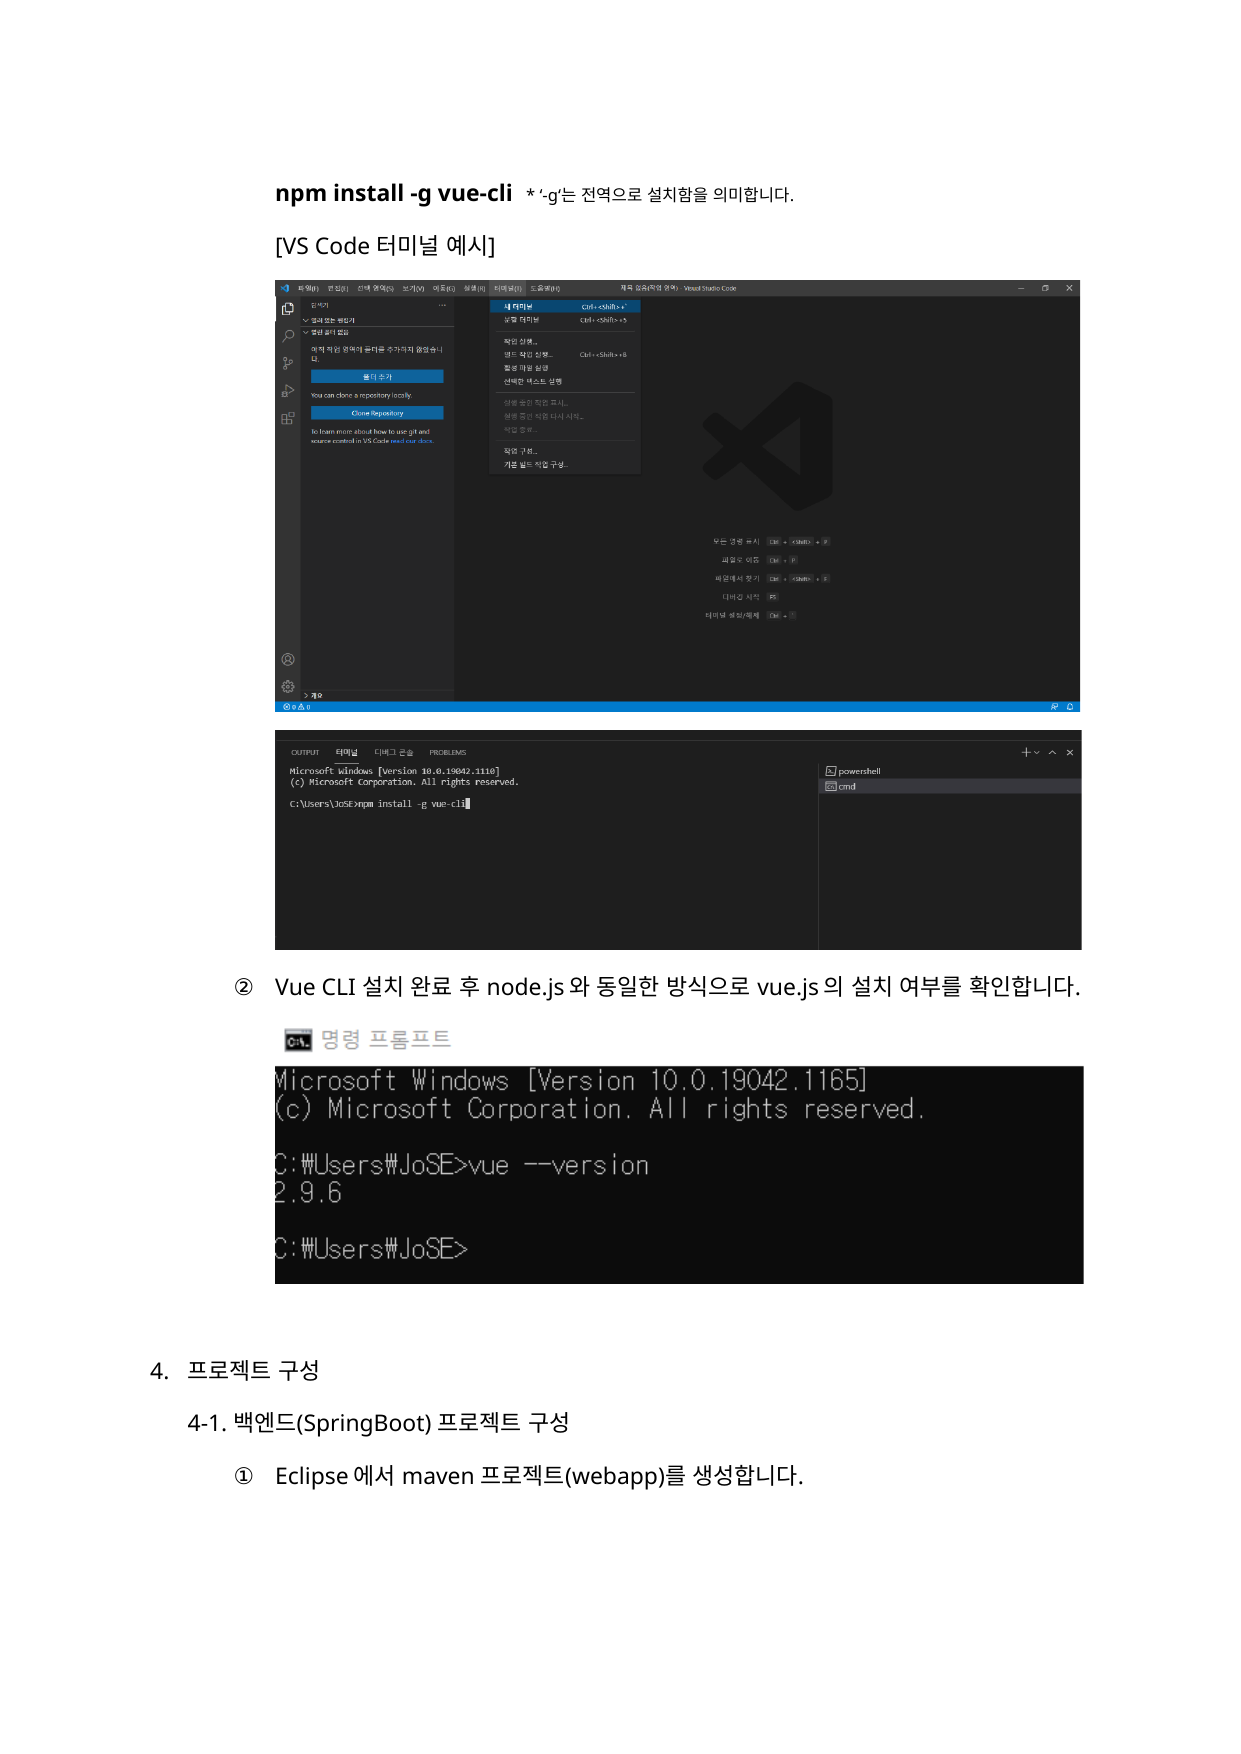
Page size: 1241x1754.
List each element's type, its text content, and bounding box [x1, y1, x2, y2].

list Vue CLI 설치 완료 후 node.js와 동일한 방식으로 vue.js의 설치 여부를 확인합니다. [233, 968, 1090, 1002]
list [VS Code 터미널 예시] [275, 228, 1090, 261]
list 4-1. 백엔드(SpringBoot) 프로젝트 구성 [187, 1405, 1090, 1438]
list 프로젝트 구성 [150, 1352, 1090, 1386]
picture [275, 1021, 1084, 1284]
list npm install -g vue-cli * ‘-g‘는 전역으로 설치함을 의미합니다. [275, 177, 1090, 208]
picture [275, 280, 1080, 712]
picture [275, 730, 1082, 950]
list Eclipse에서 maven 프로젝트(webapp)를 생성합니다. [233, 1458, 1090, 1491]
